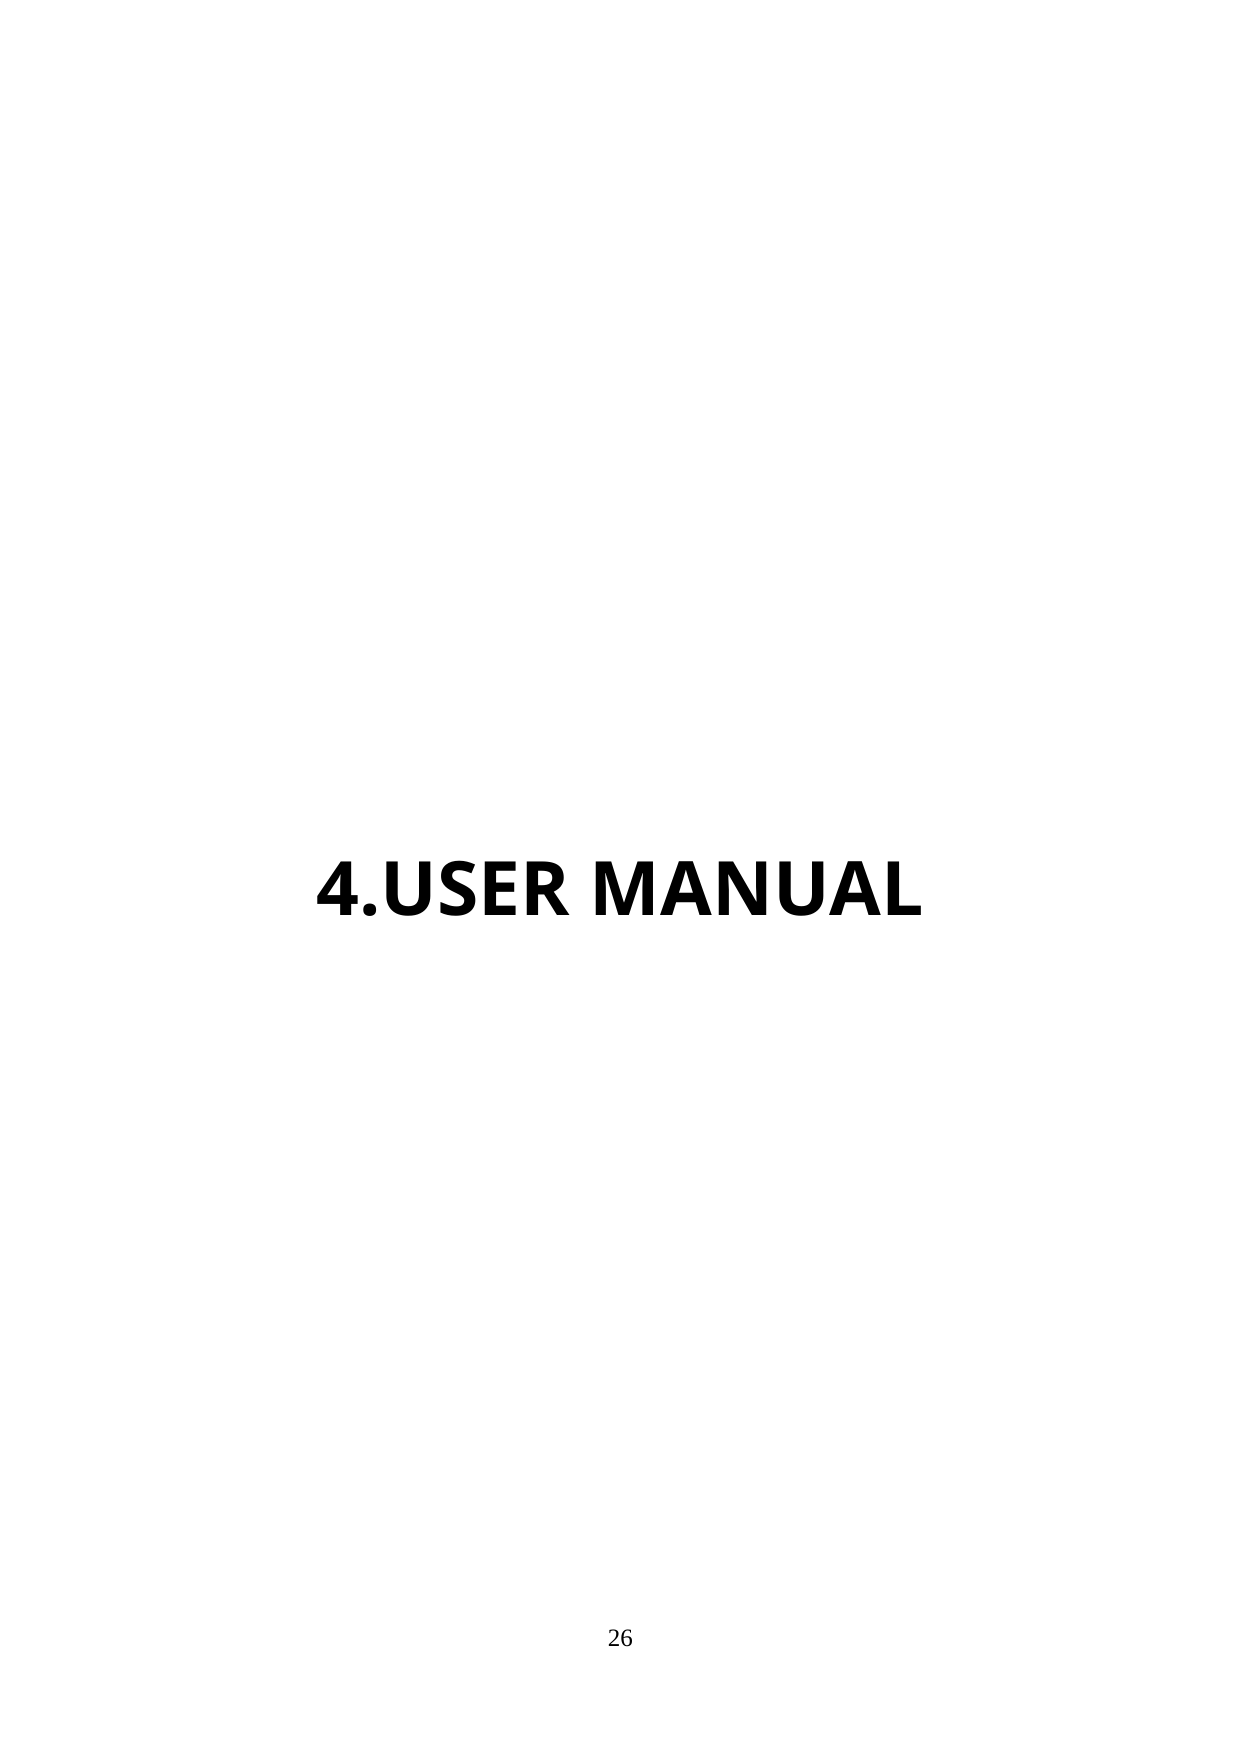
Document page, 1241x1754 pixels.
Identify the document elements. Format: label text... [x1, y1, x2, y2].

text 4.USER MANUAL [150, 835, 1090, 937]
